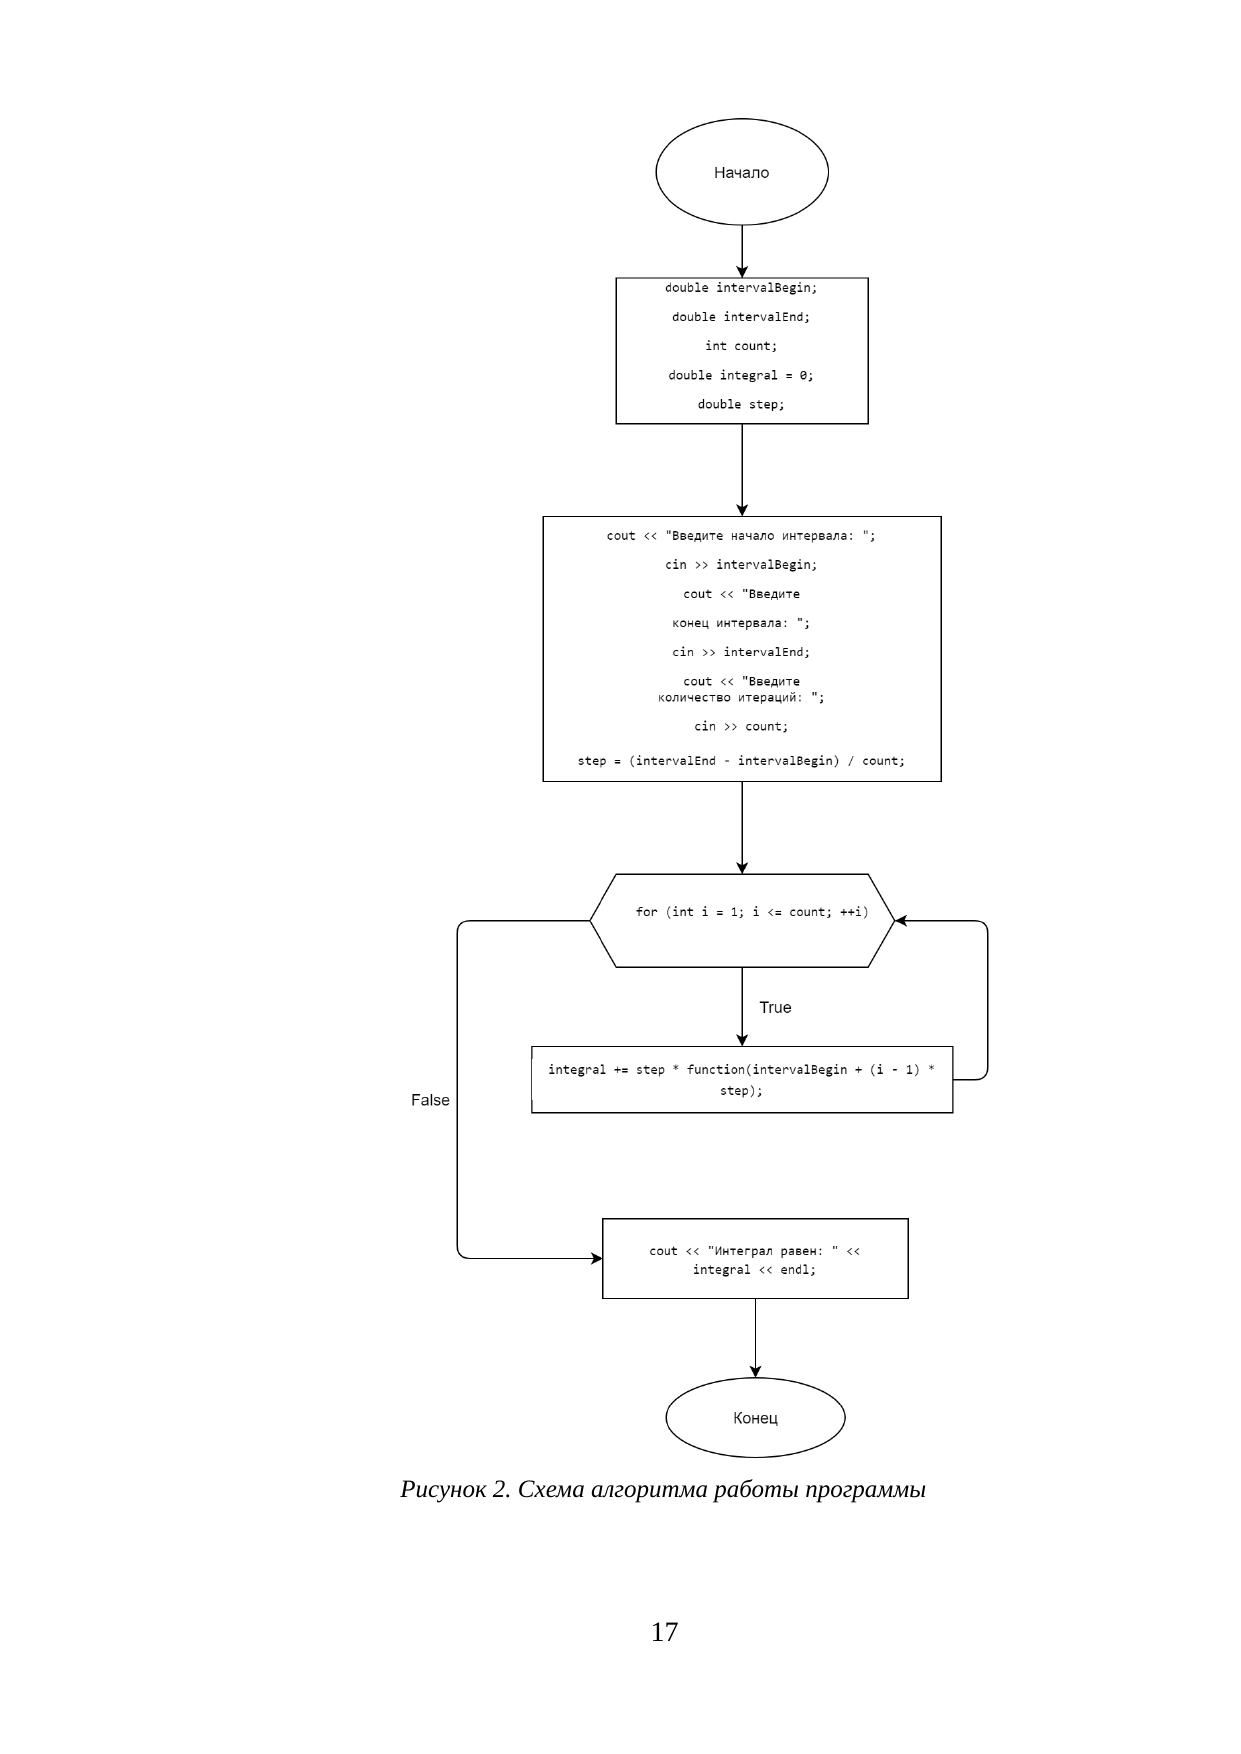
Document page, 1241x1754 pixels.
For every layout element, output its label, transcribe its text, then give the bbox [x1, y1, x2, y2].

text Рисунок 2. Схема алгоритма работы программы [177, 1474, 1152, 1503]
picture [403, 118, 1000, 1459]
